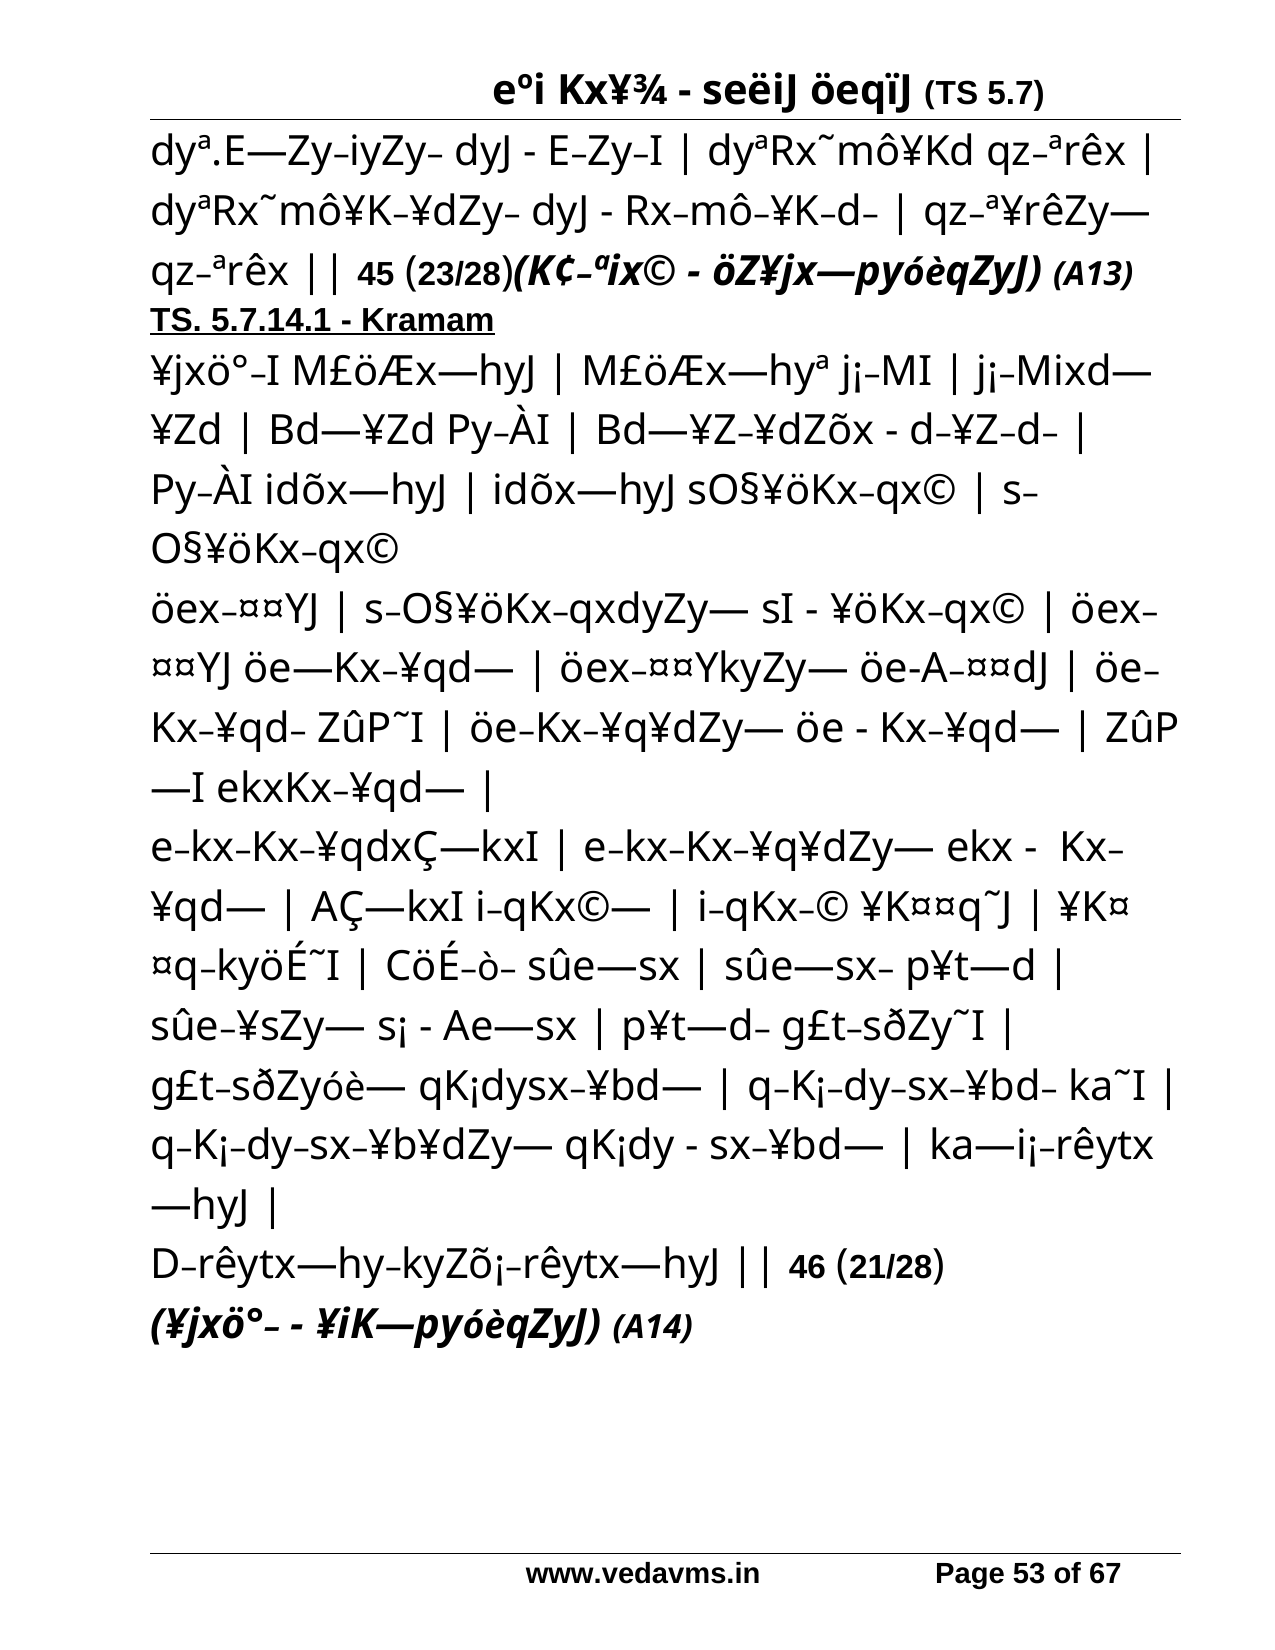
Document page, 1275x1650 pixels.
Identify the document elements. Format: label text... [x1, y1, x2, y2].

text D–rêytx—hy–kyZõ¡–rêytx—hyJ || 46 (21/28) [150, 1234, 1181, 1291]
text q–K¡–dy–sx–¥b¥dZy— qK¡dy - sx–¥bd— | ka—i¡–rêytx—hyJ | [150, 1115, 1181, 1231]
text (¥jxö°– - ¥iK—pyóèqZyJ) (A14) [150, 1294, 1181, 1350]
text g£t–sðZyóè— qK¡dysx–¥bd— | q–K¡–dy–sx–¥bd– ka˜I | [150, 1055, 1181, 1112]
text TS. 5.7.14.1 - Kramam [150, 300, 1150, 338]
text sûe–¥sZy— s¡ - Ae—sx | p¥t—d– g£t–sðZy˜I | [150, 996, 1181, 1052]
text ¥jxö°–I M£öÆx—hyJ | M£öÆx—hyª j¡–MI | j¡–Mixd—¥Zd | Bd—¥Zd Py–ÀI | Bd—¥Z–¥dZõx - d–¥Z–d– | [150, 340, 1181, 457]
text dyª.E—Zy–iyZy– dyJ - E–Zy–I | dyªRx˜mô¥Kd qz–ªrêx | dyªRx˜mô¥K–¥dZy– dyJ - Rx–mô–¥K–d– | qz–ª¥rêZy— qz–ªrêx || 45 (23/28)(K¢–ªix© - öZ¥jx—pyóèqZyJ) (A13) [150, 121, 1181, 297]
text e–kx–Kx–¥qdxÇ—kxI | e–kx–Kx–¥q¥dZy— ekx - Kx–¥qd— | AÇ—kxI i–qKx©— | i–qKx–© ¥K¤¤q˜J | ¥K¤¤q–kyöÉ˜I | CöÉ–ò– sûe—sx | sûe—sx– p¥t—d | [150, 817, 1181, 993]
text öex–¤¤YJ | s–O§¥öKx–qxdyZy— sI - ¥öKx–qx© | öex–¤¤YJ öe—Kx–¥qd— | öex–¤¤YkyZy— öe-A–¤¤dJ | öe–Kx–¥qd– ZûP˜I | öe–Kx–¥q¥dZy— öe - Kx–¥qd— | ZûP—I ekxKx–¥qd— | [150, 579, 1181, 814]
text Py–ÀI idõx—hyJ | idõx—hyJ sO§¥öKx–qx© | s–O§¥öKx–qx© [150, 459, 1181, 576]
